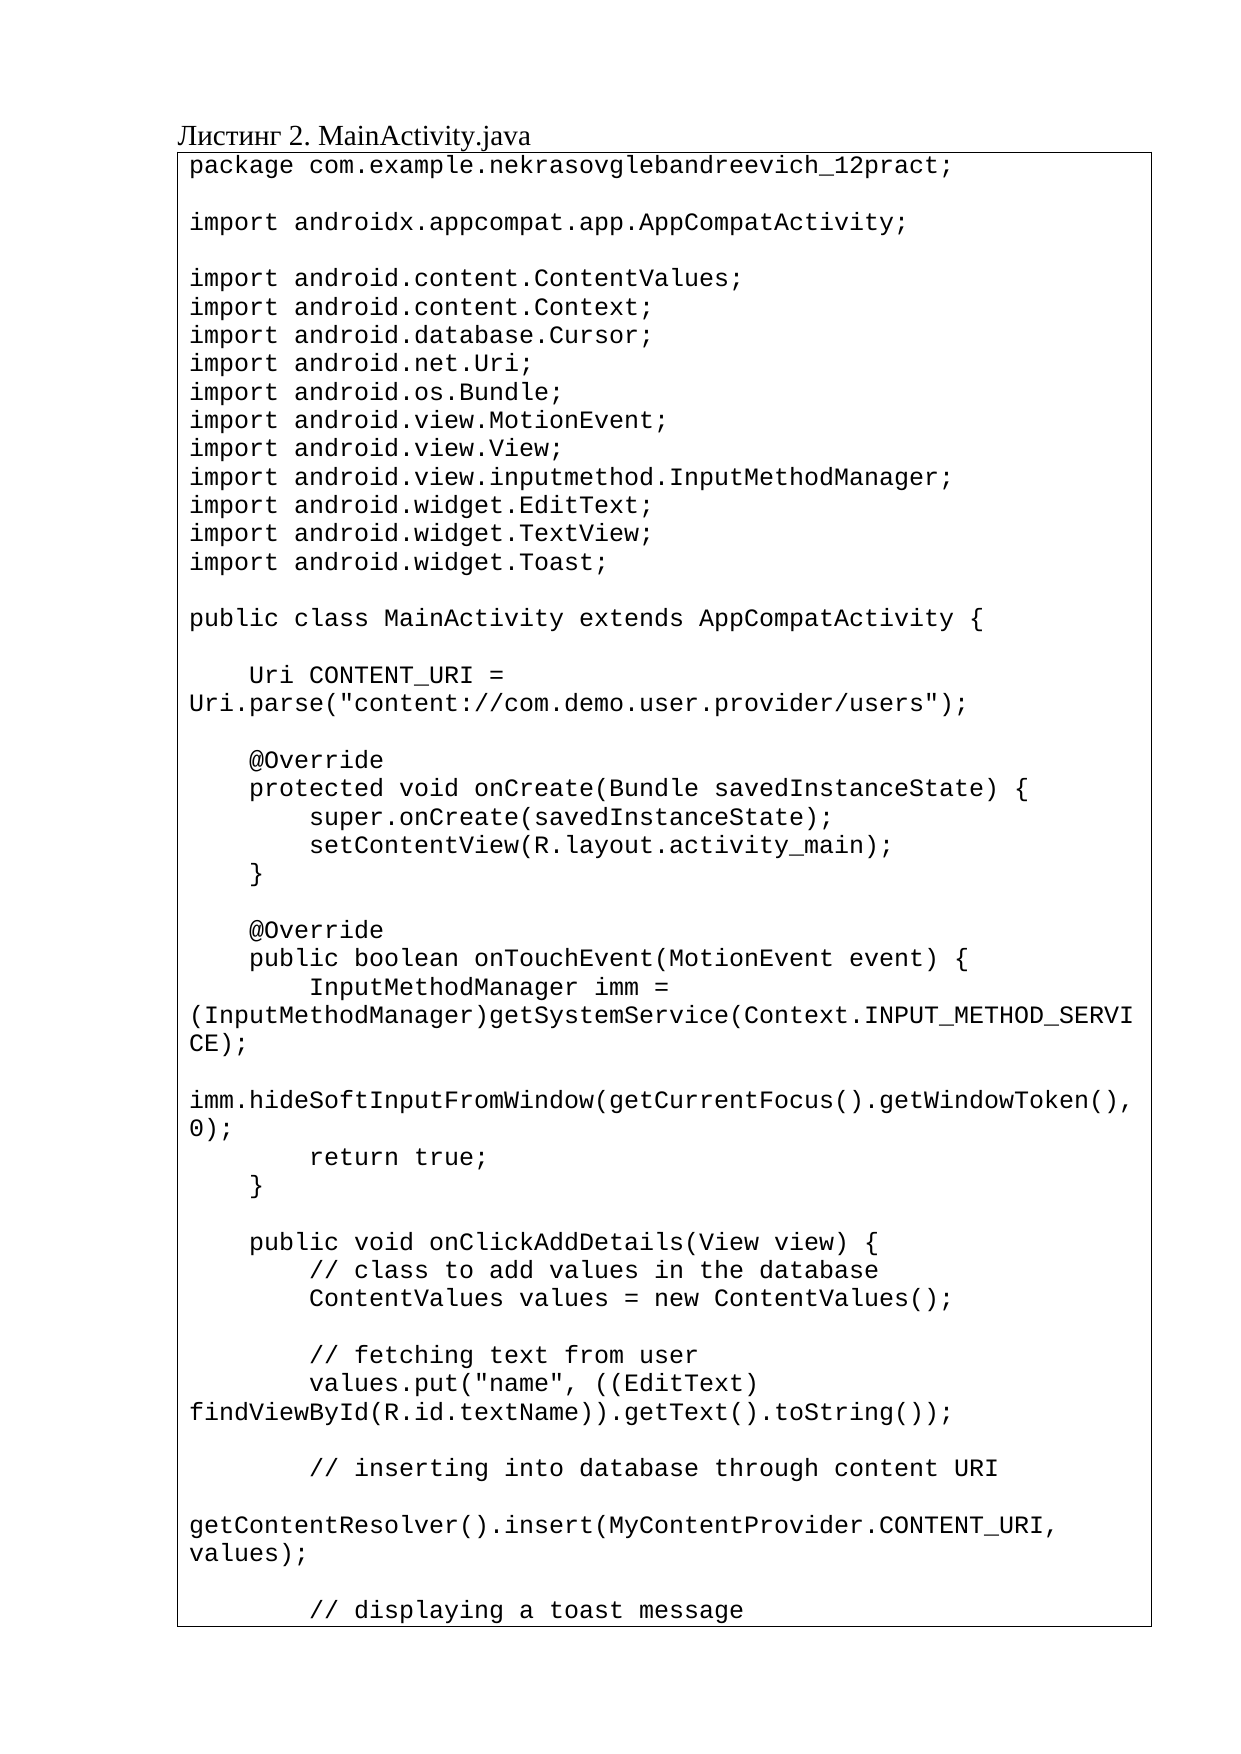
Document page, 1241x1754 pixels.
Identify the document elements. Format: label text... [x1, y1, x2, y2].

text Листинг 2. MainActivity.java [177, 118, 1152, 152]
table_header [178, 153, 1151, 1626]
